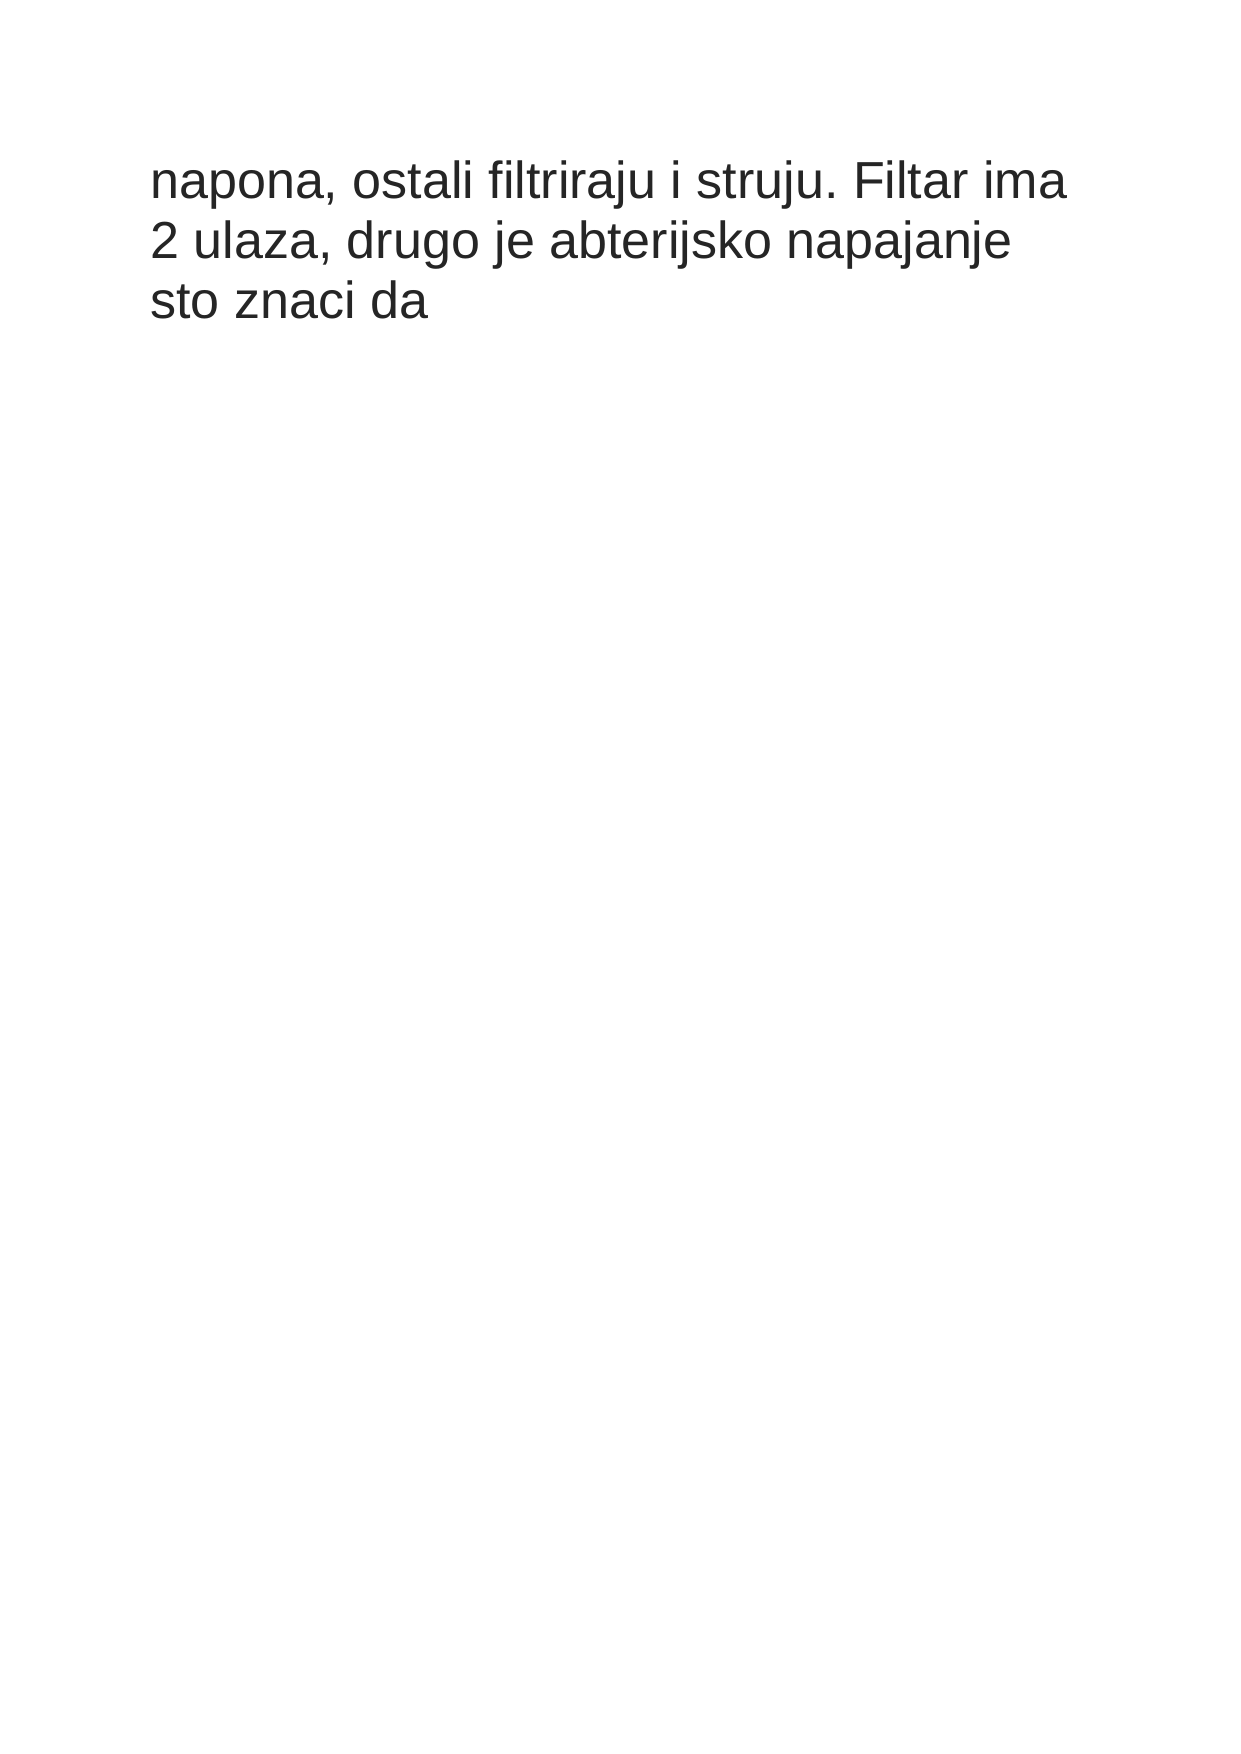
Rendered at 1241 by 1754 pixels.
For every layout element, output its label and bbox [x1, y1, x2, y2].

text [150, 150, 1090, 330]
